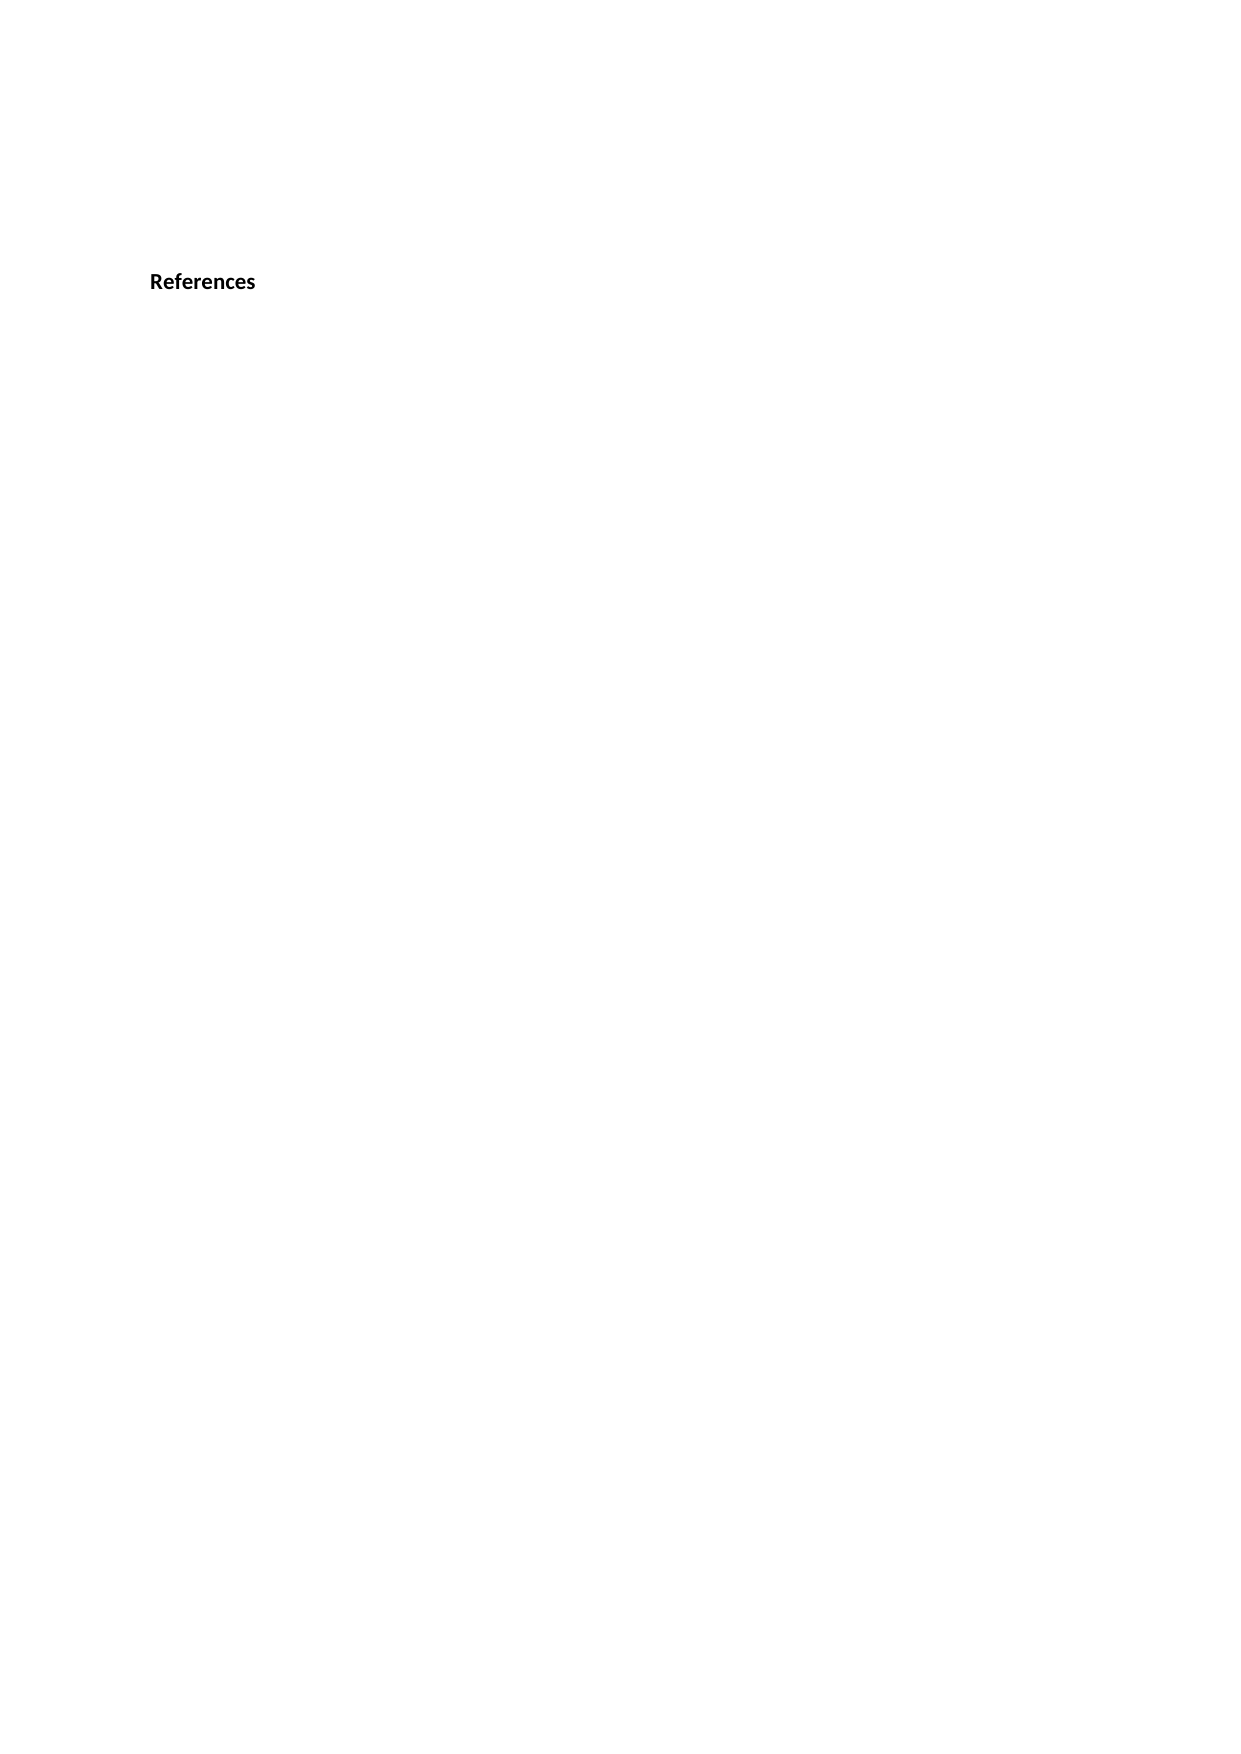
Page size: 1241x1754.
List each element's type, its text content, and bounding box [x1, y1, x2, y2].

text References [150, 267, 1090, 295]
